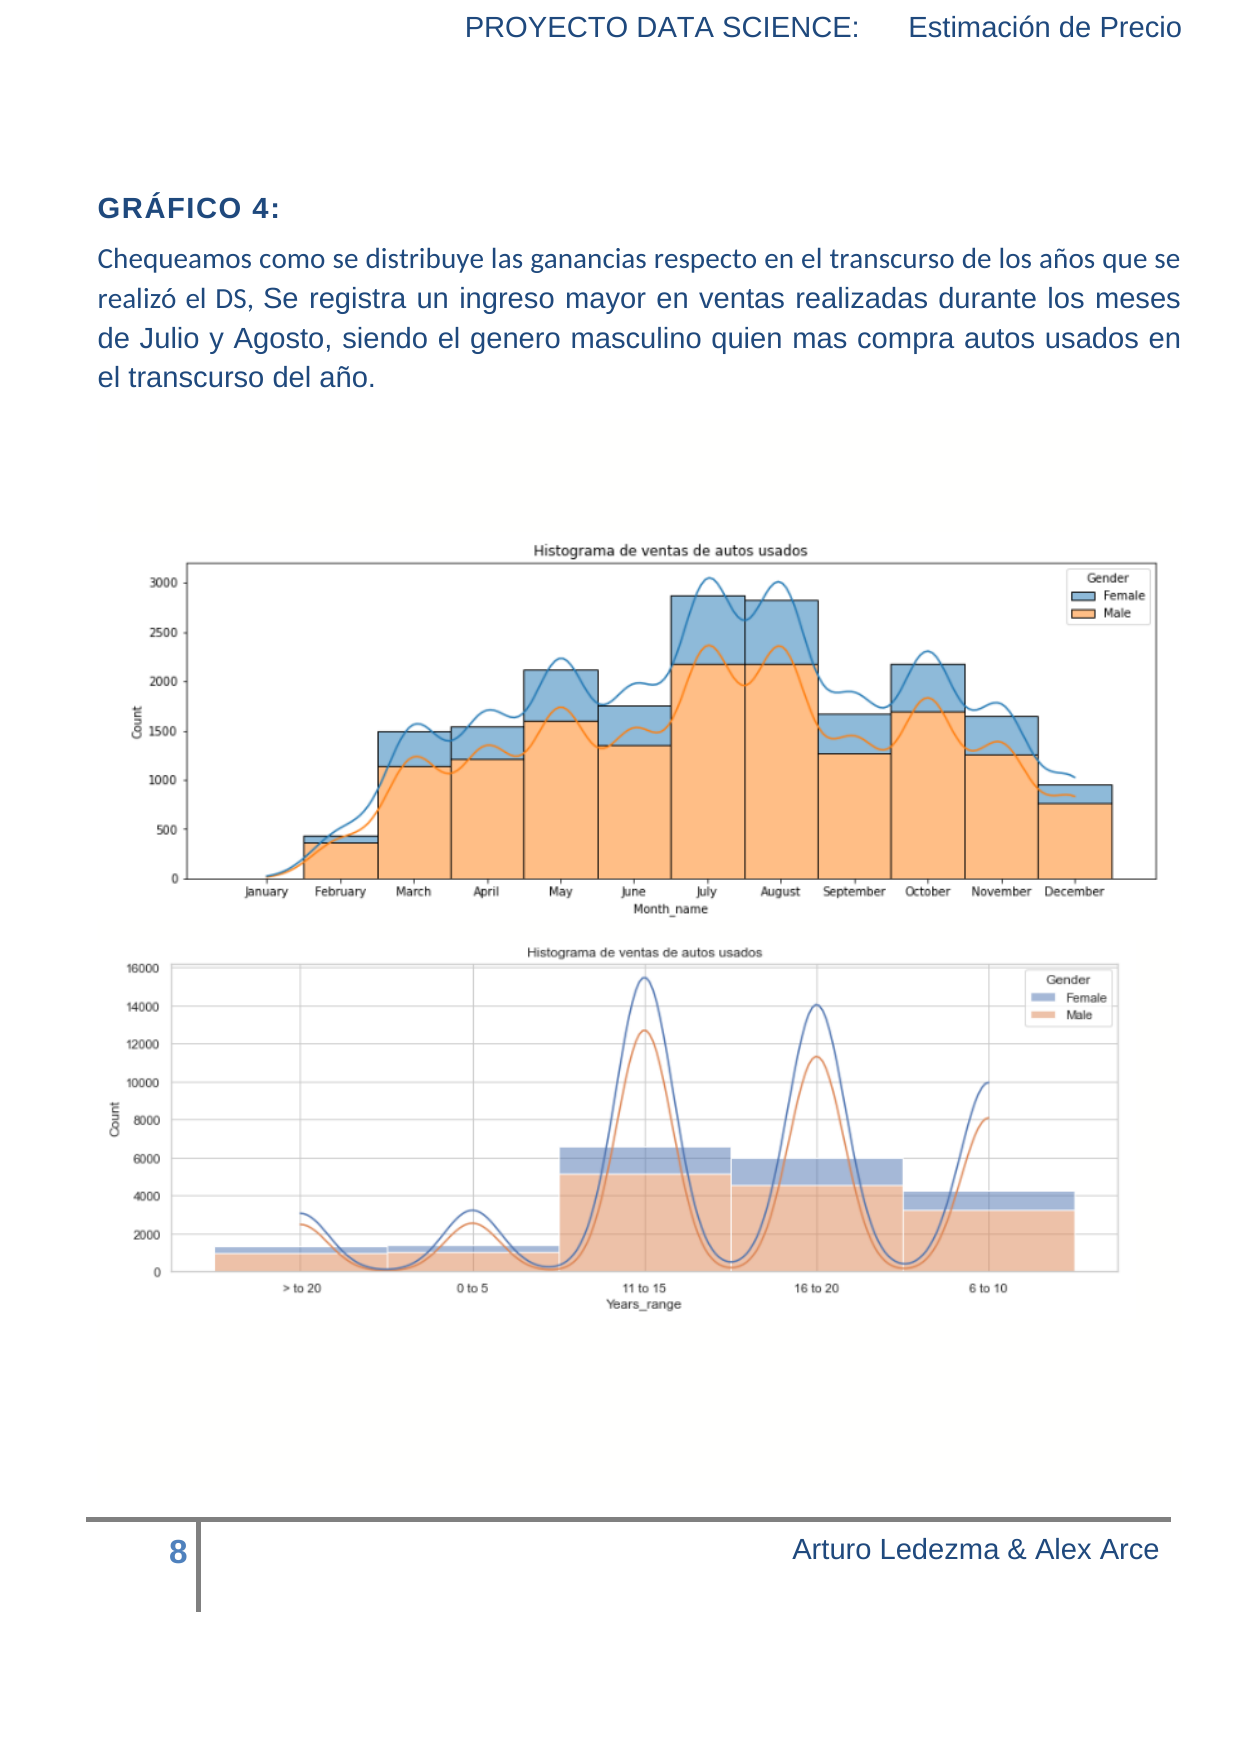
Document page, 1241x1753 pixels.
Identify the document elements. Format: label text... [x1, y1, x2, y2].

subtitle Gráfico 4: [97, 191, 1182, 224]
picture [97, 940, 1137, 1319]
text Chequeamos como se distribuye las ganancias respecto en el transcurso de los años que se realizó el DS, Se registra un ingreso mayor en ventas realizadas durante los meses de Julio y Agosto, siendo el genero masculino quien mas compra autos usados en el transcurso del año. [97, 240, 1182, 393]
picture [97, 532, 1182, 920]
